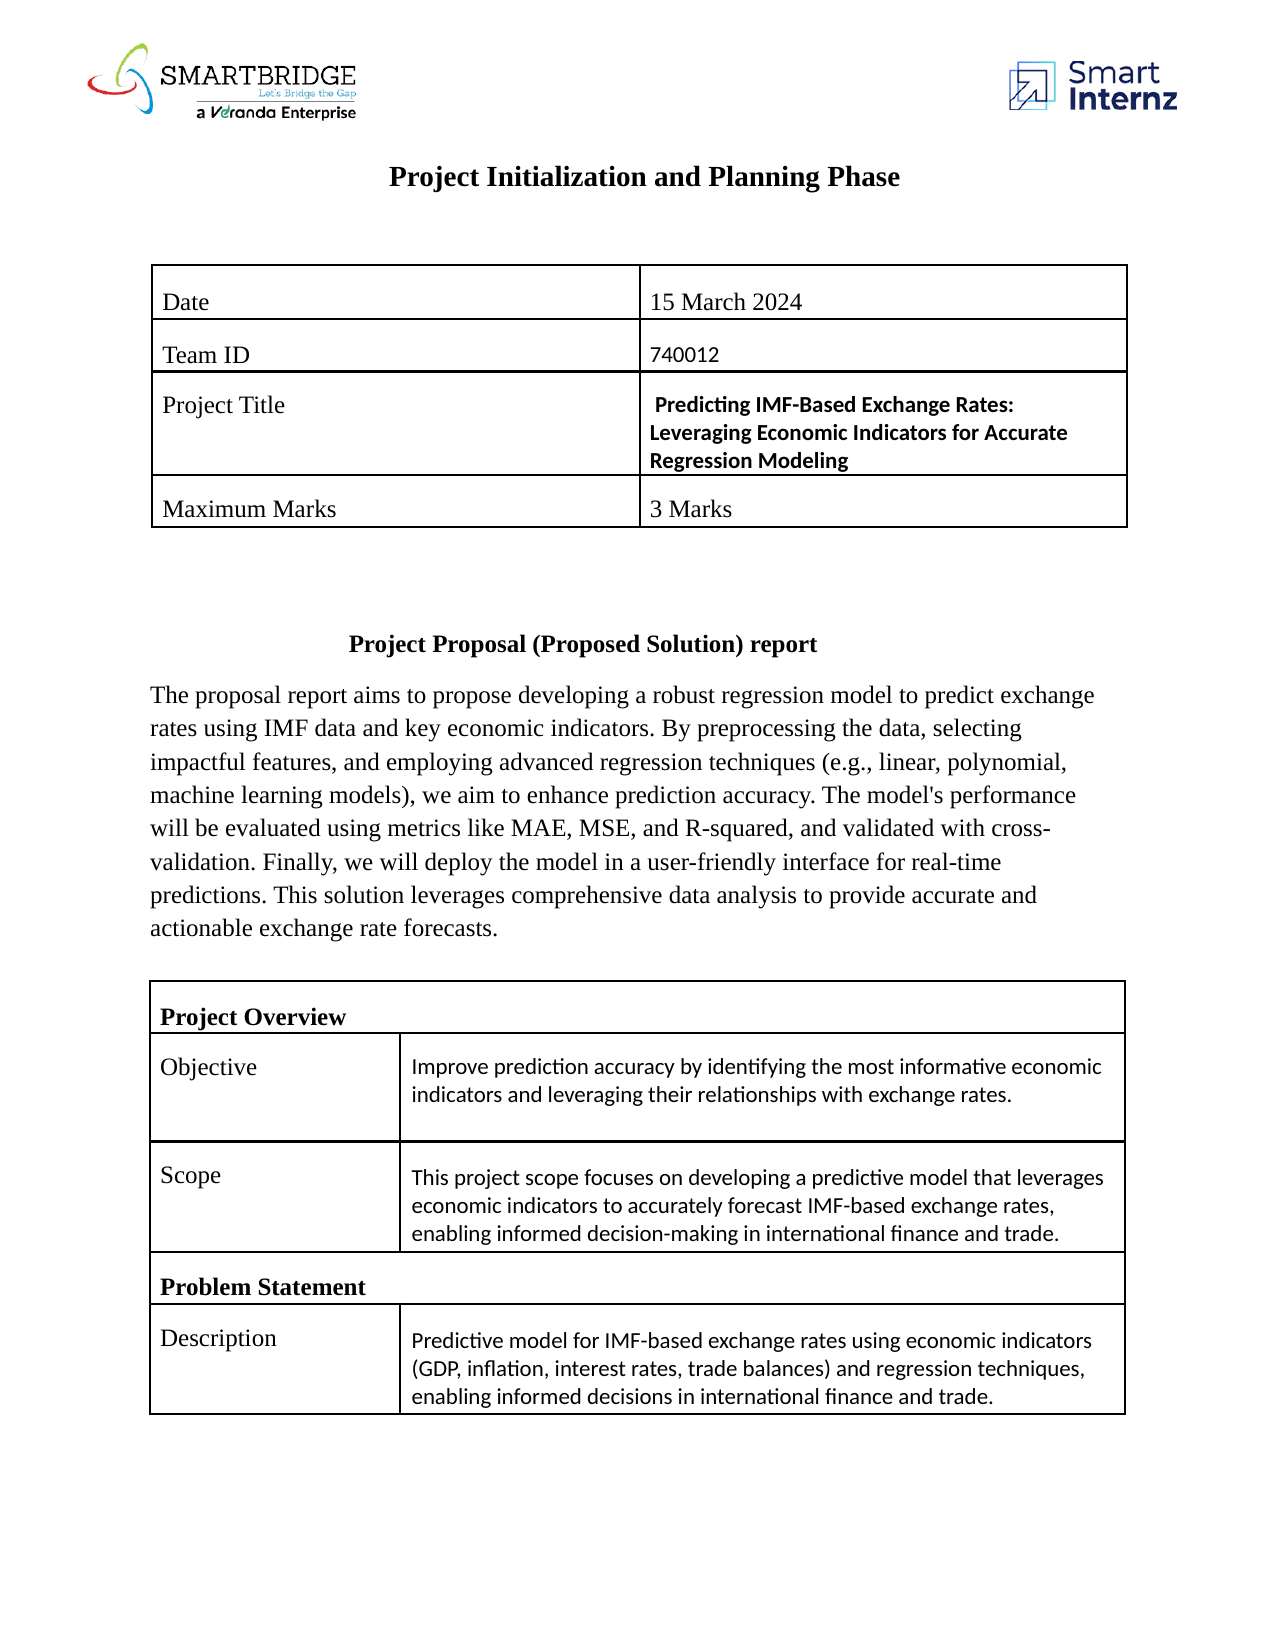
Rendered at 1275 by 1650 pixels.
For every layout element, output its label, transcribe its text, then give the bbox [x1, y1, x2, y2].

table_cell 3 Marks [641, 476, 1126, 526]
table_cell Predicting IMF-Based Exchange Rates: Leveraging Economic Indicators for Accurate Regression Modeling [641, 373, 1126, 474]
table_cell Objective [151, 1034, 399, 1140]
picture [1004, 61, 1182, 110]
table_cell Project Title [153, 373, 639, 474]
text Project Initialization and Planning Phase [173, 159, 1117, 193]
table_cell Problem Statement [151, 1253, 400, 1303]
table_cell [400, 1253, 1124, 1303]
table_header [400, 982, 1124, 1032]
table_header 15 March 2024 [641, 266, 1126, 318]
table_cell Maximum Marks [153, 476, 639, 526]
table_header Date [153, 266, 639, 318]
table_cell Predictive model for IMF-based exchange rates using economic indicators (GDP, inflation, interest rates, trade balances) and regression techniques, enabling informed decisions in international finance and trade. [401, 1305, 1124, 1413]
table_cell Improve prediction accuracy by identifying the most informative economic indicators and leveraging their relationships with exchange rates. [401, 1034, 1124, 1140]
table_header Project Overview [151, 982, 400, 1032]
picture [73, 20, 371, 143]
table_cell Description [151, 1305, 399, 1413]
table_cell This project scope focuses on developing a predictive model that leverages economic indicators to accurately forecast IMF-based exchange rates, enabling informed decision-making in international finance and trade. [401, 1143, 1124, 1251]
text Project Proposal (Proposed Solution) report [148, 629, 1117, 658]
table_cell Team ID [153, 320, 639, 370]
table_cell Scope [151, 1143, 399, 1251]
table_cell 740012 [641, 320, 1126, 370]
text The proposal report aims to propose developing a robust regression model to predict exchange rates using IMF data and key economic indicators. By preprocessing the data, selecting impactful features, and employing advanced regression techniques (e.g., linear, polynomial, machine learning models), we aim to enhance prediction accuracy. The model's performance will be evaluated using metrics like MAE, MSE, and R-squared, and validated with cross-validation. Finally, we will deploy the model in a user-friendly interface for real-time predictions. This solution leverages comprehensive data analysis to provide accurate and actionable exchange rate forecasts. [150, 680, 1117, 942]
